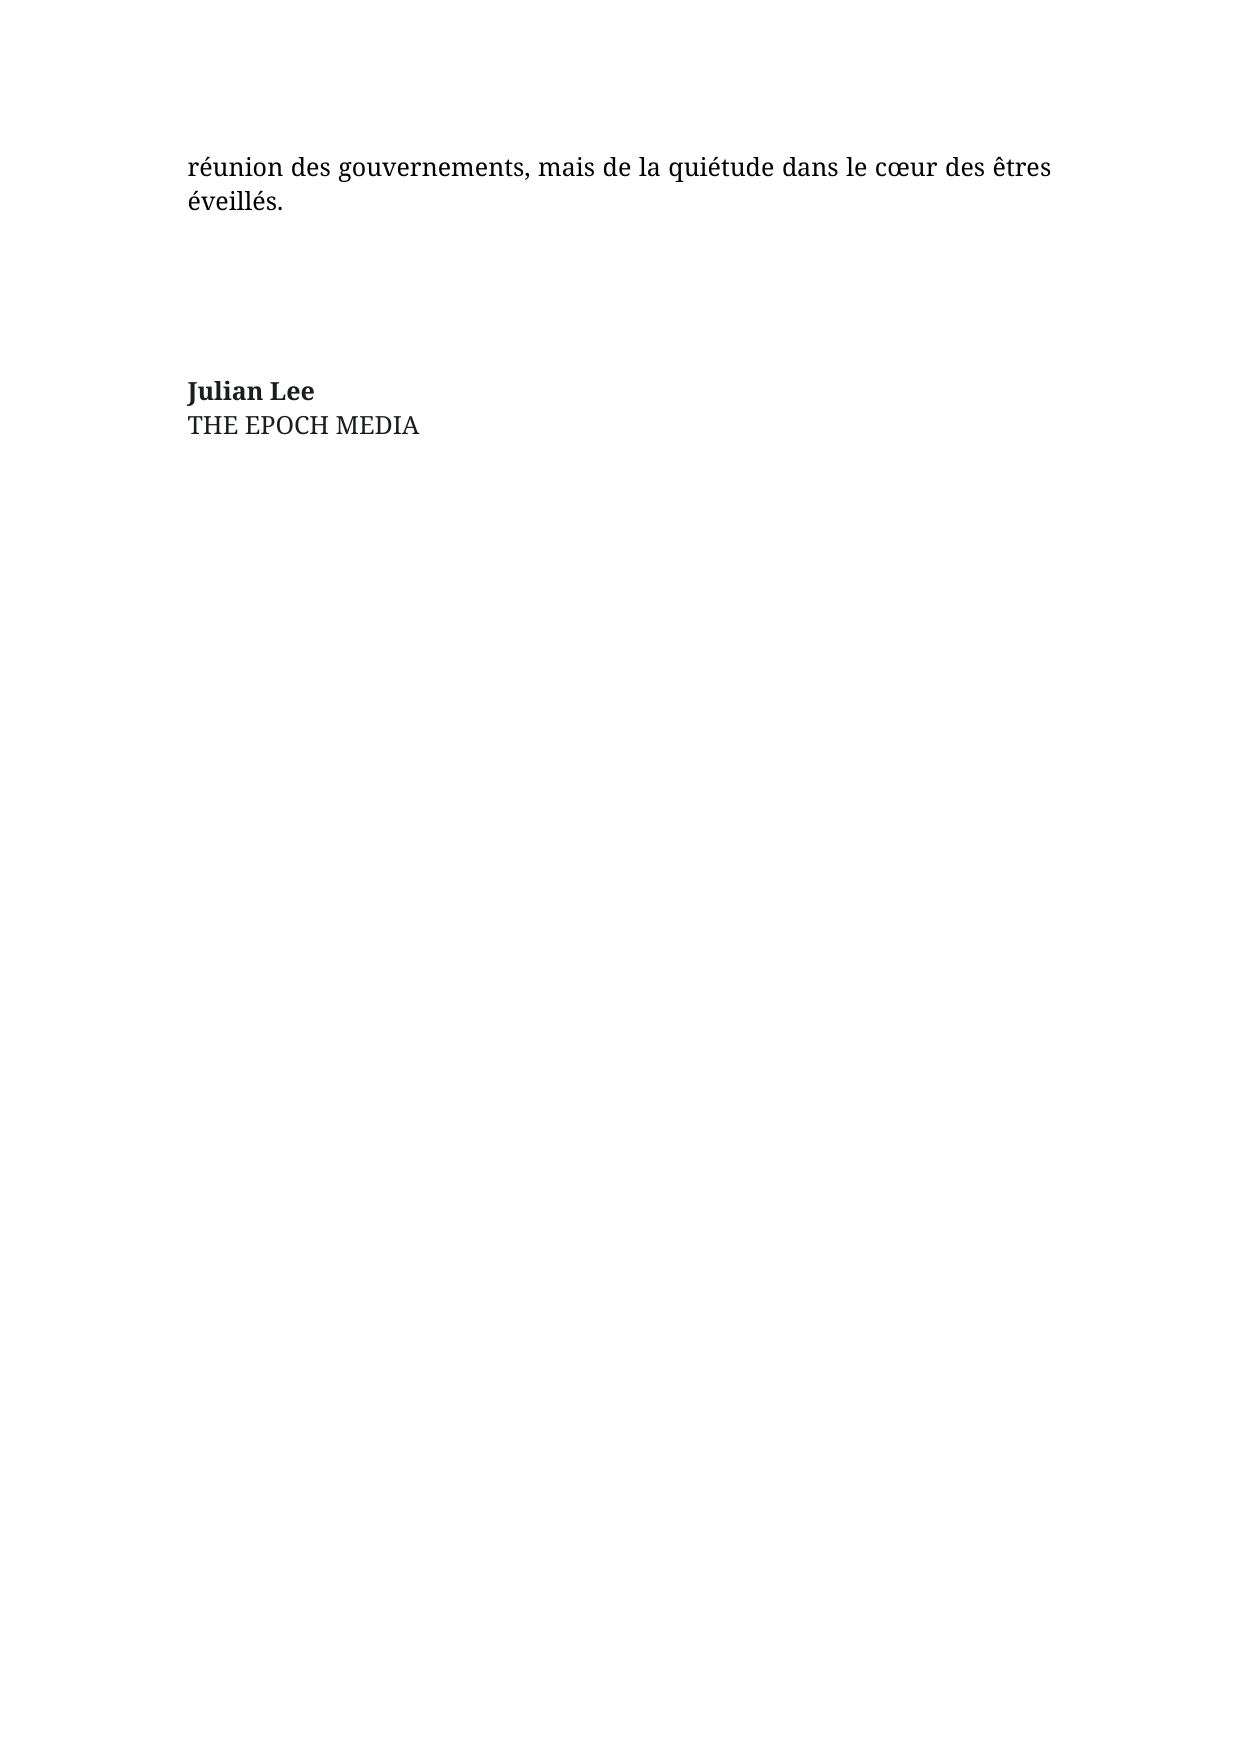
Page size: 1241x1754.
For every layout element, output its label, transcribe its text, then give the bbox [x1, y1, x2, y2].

text Julian Lee THE EPOCH MEDIA [315, 374, 1053, 442]
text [187, 150, 1053, 218]
